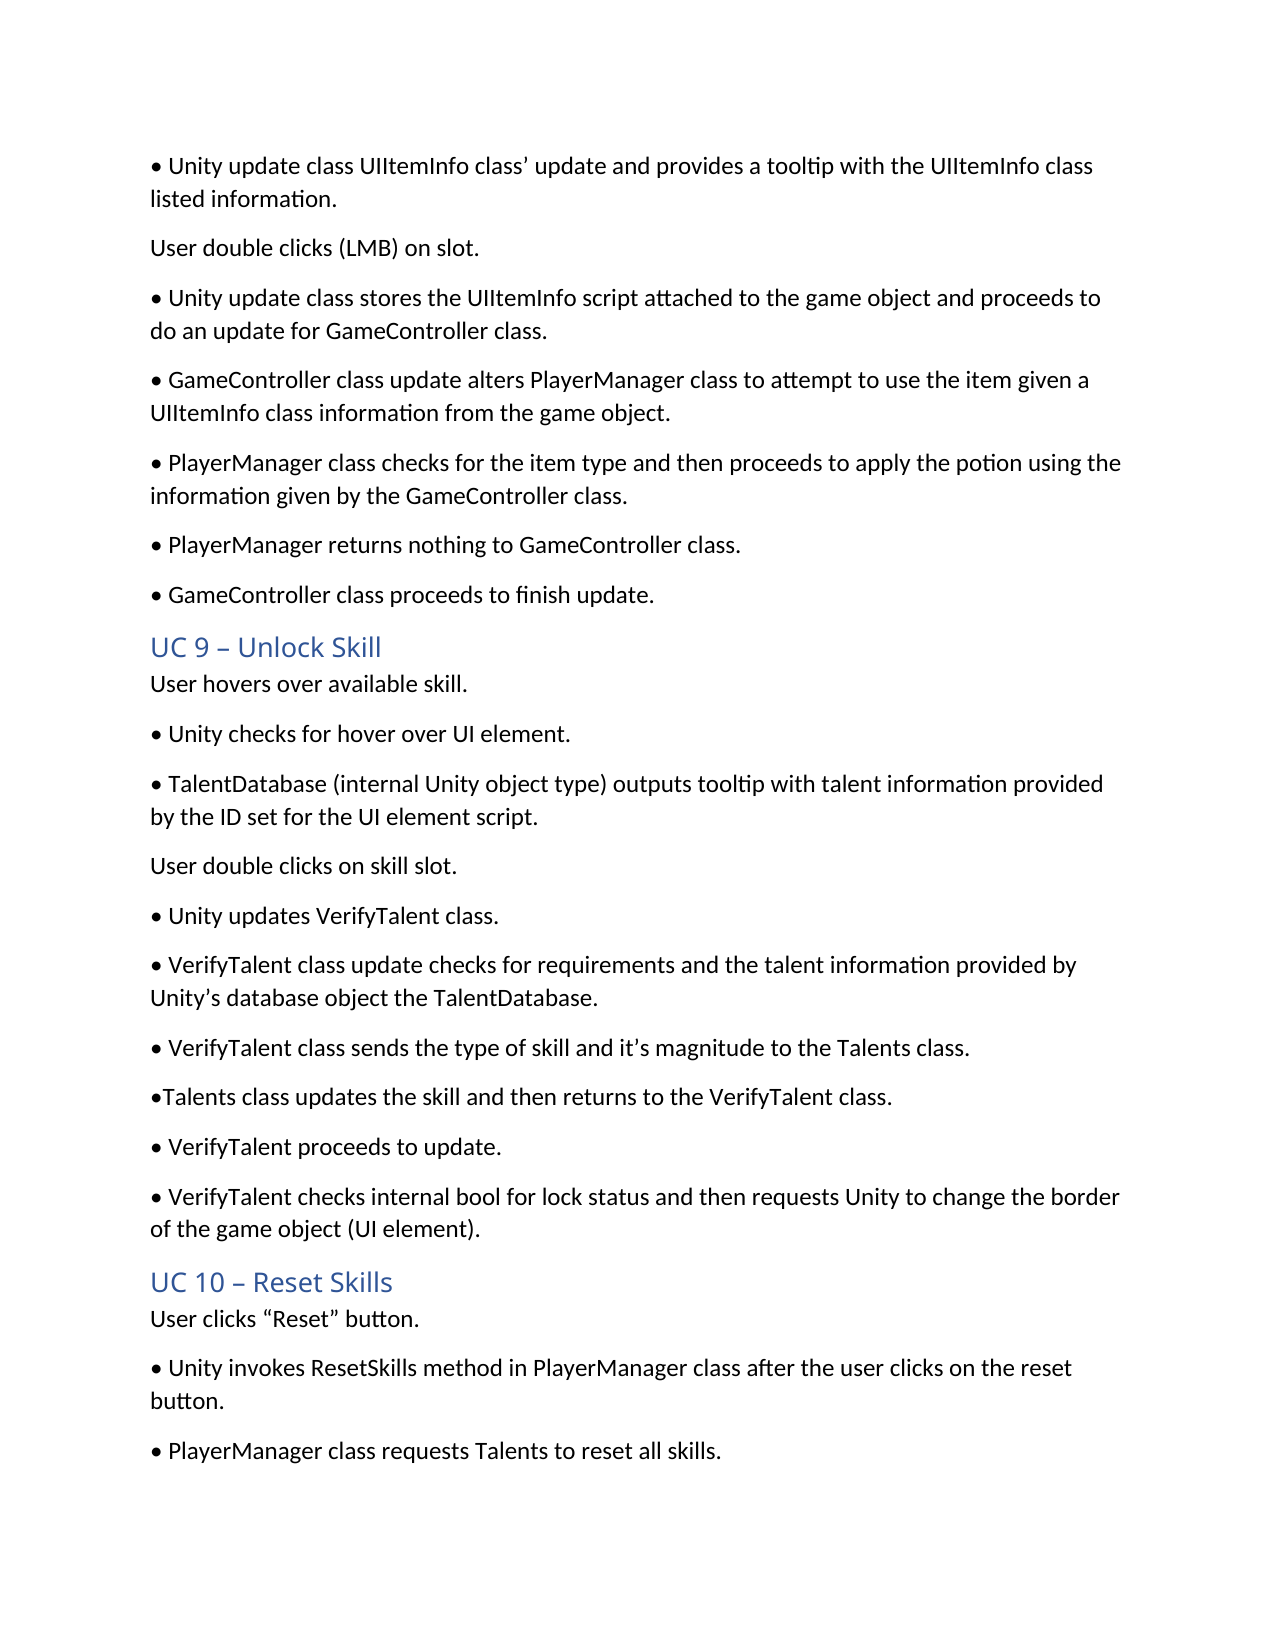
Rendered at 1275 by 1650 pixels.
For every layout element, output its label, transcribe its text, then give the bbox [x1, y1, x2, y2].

subtitle UC 10 – Reset Skills [150, 1263, 1125, 1300]
text • PlayerManager class requests Talents to reset all skills. [150, 1435, 1125, 1466]
text • VerifyTalent proceeds to update. [150, 1131, 1125, 1162]
text • Unity checks for hover over UI element. [150, 718, 1125, 749]
text User double clicks on skill slot. [150, 850, 1125, 881]
subtitle UC 9 – Unlock Skill [150, 629, 1125, 666]
text • TalentDatabase (internal Unity object type) outputs tooltip with talent information provided by the ID set for the UI element script. [150, 768, 1125, 831]
text • VerifyTalent checks internal bool for lock status and then requests Unity to change the border of the game object (UI element). [150, 1181, 1125, 1244]
text • Unity updates VerifyTalent class. [150, 900, 1125, 930]
text • Unity invokes ResetSkills method in PlayerManager class after the user clicks on the reset button. [150, 1352, 1125, 1416]
text • VerifyTalent class update checks for requirements and the talent information provided by Unity’s database object the TalentDatabase. [150, 949, 1125, 1013]
text • PlayerManager class checks for the item type and then proceeds to apply the potion using the information given by the GameController class. [150, 447, 1125, 511]
text • Unity update class stores the UIItemInfo script attached to the game object and proceeds to do an update for GameController class. [150, 282, 1125, 346]
text User hovers over available skill. [150, 668, 1125, 699]
text User double clicks (LMB) on slot. [150, 232, 1125, 263]
text • GameController class proceeds to finish update. [150, 579, 1125, 610]
text • VerifyTalent class sends the type of skill and it’s magnitude to the Talents class. [150, 1032, 1125, 1062]
text • PlayerManager returns nothing to GameController class. [150, 529, 1125, 560]
text • GameController class update alters PlayerManager class to attempt to use the item given a UIItemInfo class information from the game object. [150, 364, 1125, 428]
text •Talents class updates the skill and then returns to the VerifyTalent class. [150, 1081, 1125, 1112]
text • Unity update class UIItemInfo class’ update and provides a tooltip with the UIItemInfo class listed information. [150, 150, 1125, 213]
text User clicks “Reset” button. [150, 1303, 1125, 1333]
